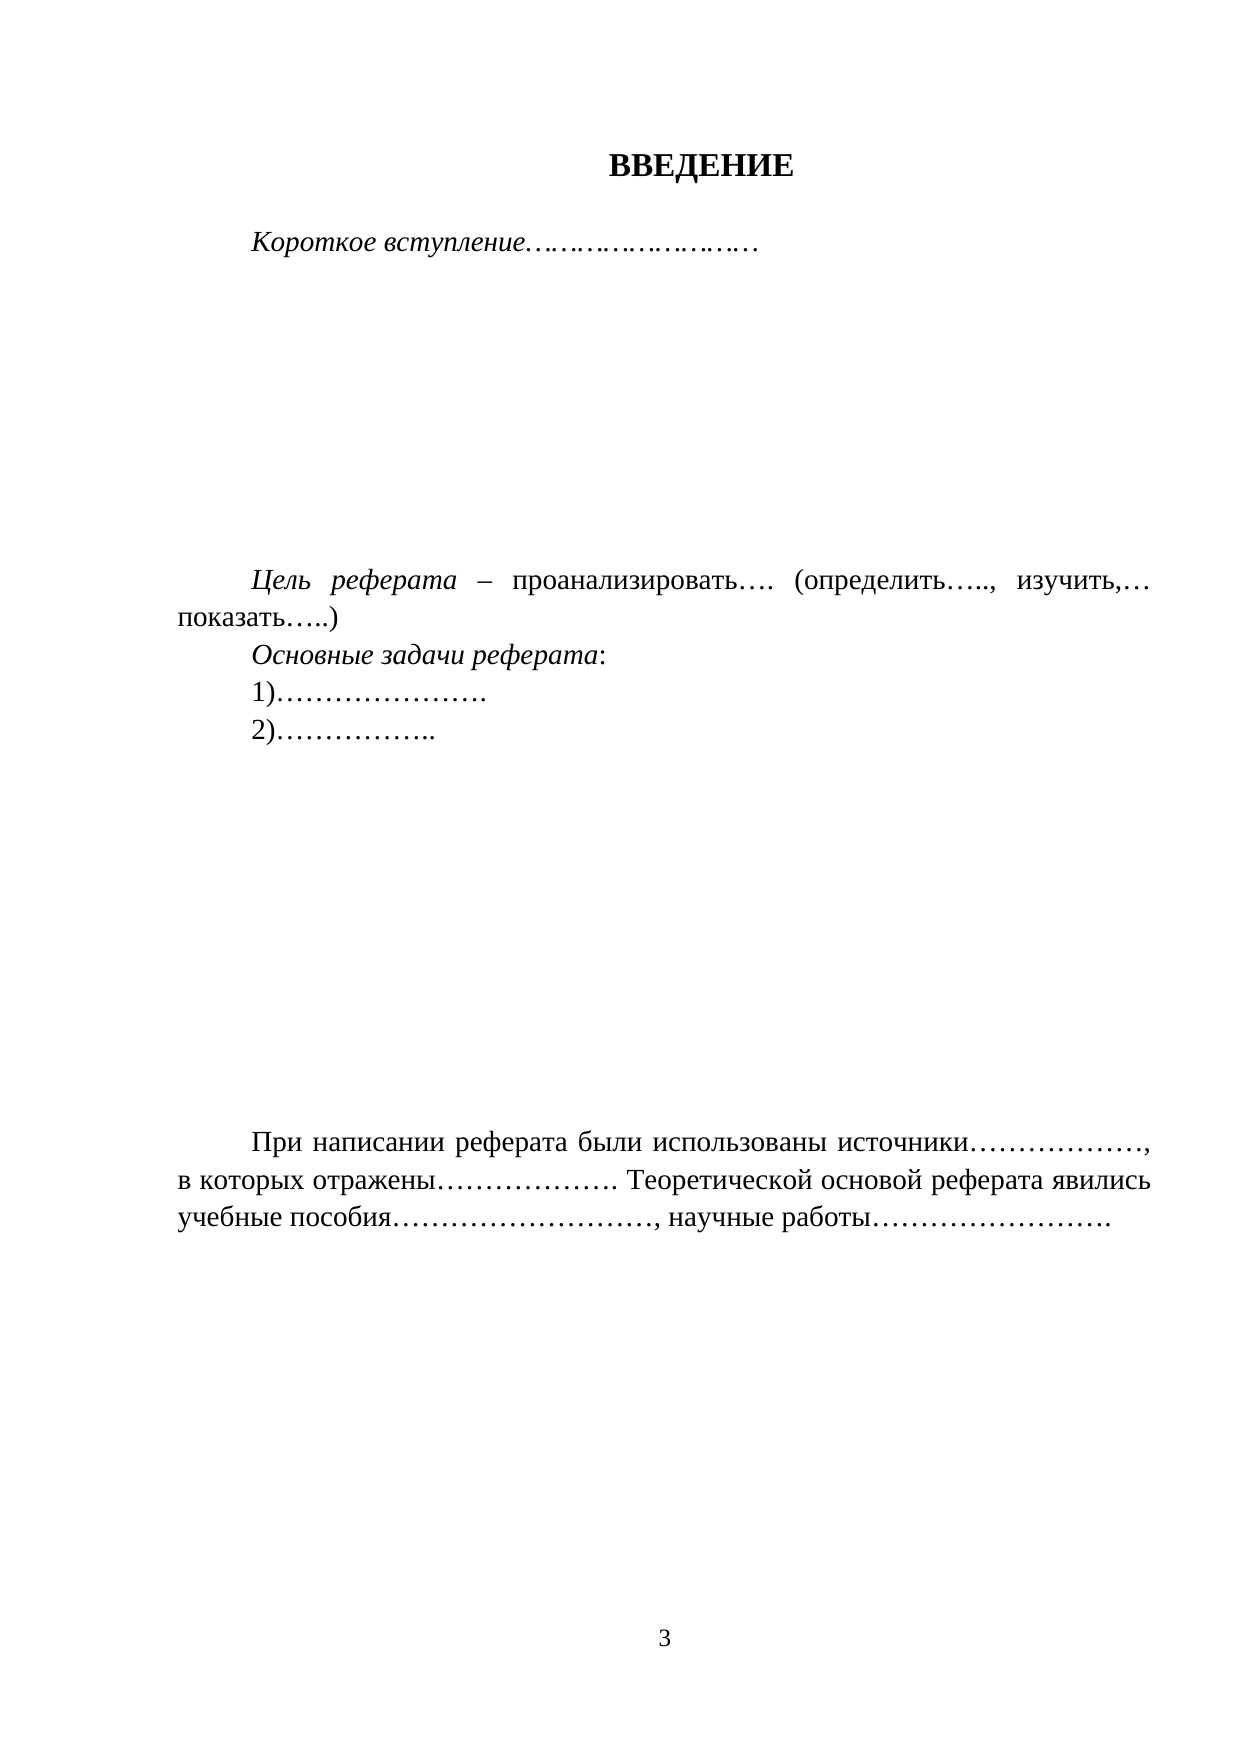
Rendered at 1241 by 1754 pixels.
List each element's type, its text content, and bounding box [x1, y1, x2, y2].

text Цель реферата – проанализировать…. (определить….., изучить,… показать…..) [177, 559, 1152, 634]
text Основные задачи реферата: [177, 634, 1152, 672]
text 1)…………………. [177, 672, 1152, 709]
text Короткое вступление……………………… [177, 222, 1152, 259]
text При написании реферата были использованы источники………………, в которых отражены………………. Теоретической основой реферата явились учебные пособия………………………, научные работы……………………. [177, 1122, 1152, 1234]
text ВВЕДЕНИЕ [177, 147, 1152, 184]
text 2)…………….. [177, 709, 1152, 747]
